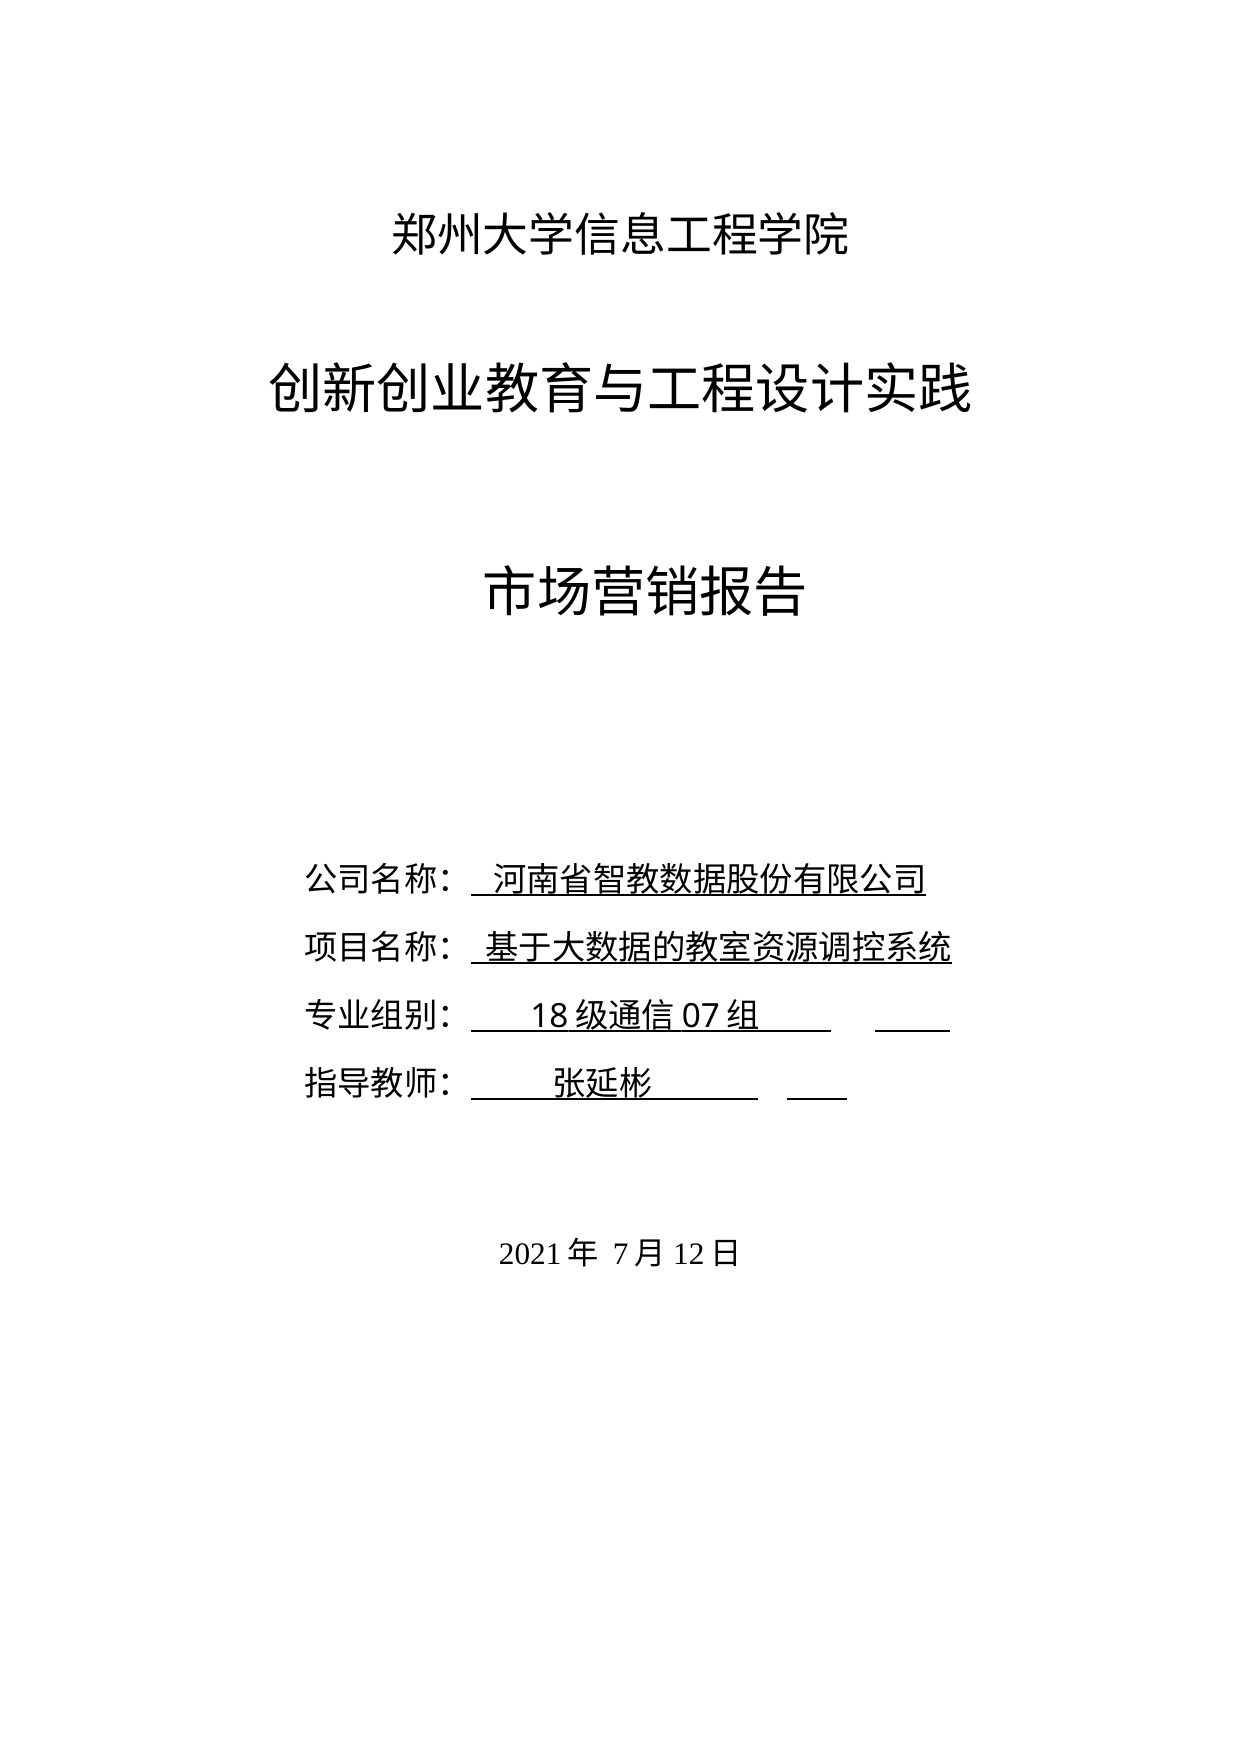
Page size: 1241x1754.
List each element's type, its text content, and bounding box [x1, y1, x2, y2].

text 郑州大学信息工程学院 [187, 198, 1053, 266]
text 项目名称： 基于大数据的教室资源调控系统 [187, 911, 1053, 979]
text 专业组别： 18级通信07组 [187, 979, 1053, 1047]
text 公司名称： 河南省智教数据股份有限公司 [187, 843, 1053, 911]
text 市场营销报告 [187, 537, 1053, 639]
text 指导教师： 张延彬 [187, 1047, 1053, 1115]
text 2021年 7月 12日 [187, 1217, 1053, 1284]
text 创新创业教育与工程设计实践 [187, 334, 1053, 436]
